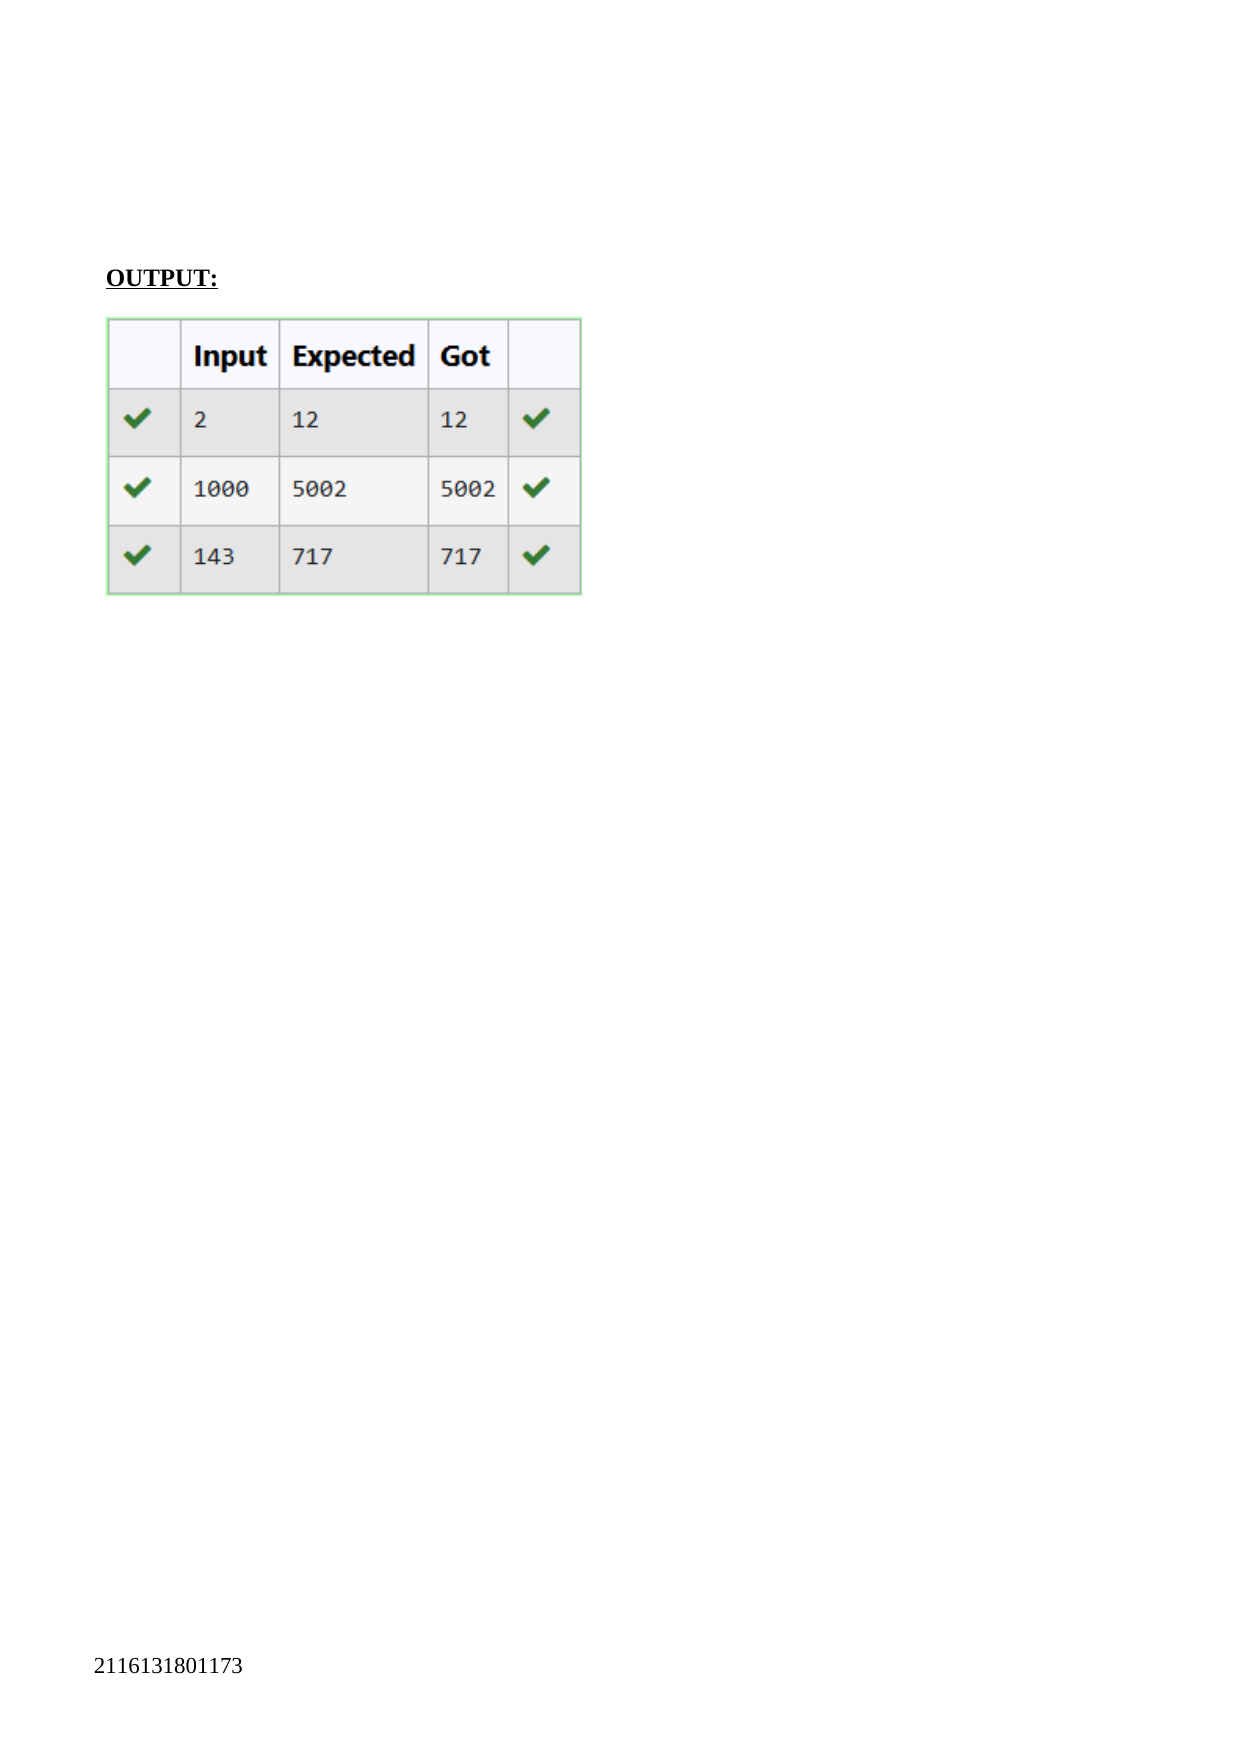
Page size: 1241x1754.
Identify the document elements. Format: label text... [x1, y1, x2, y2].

picture [105, 317, 583, 596]
text OUTPUT: [106, 263, 1155, 292]
